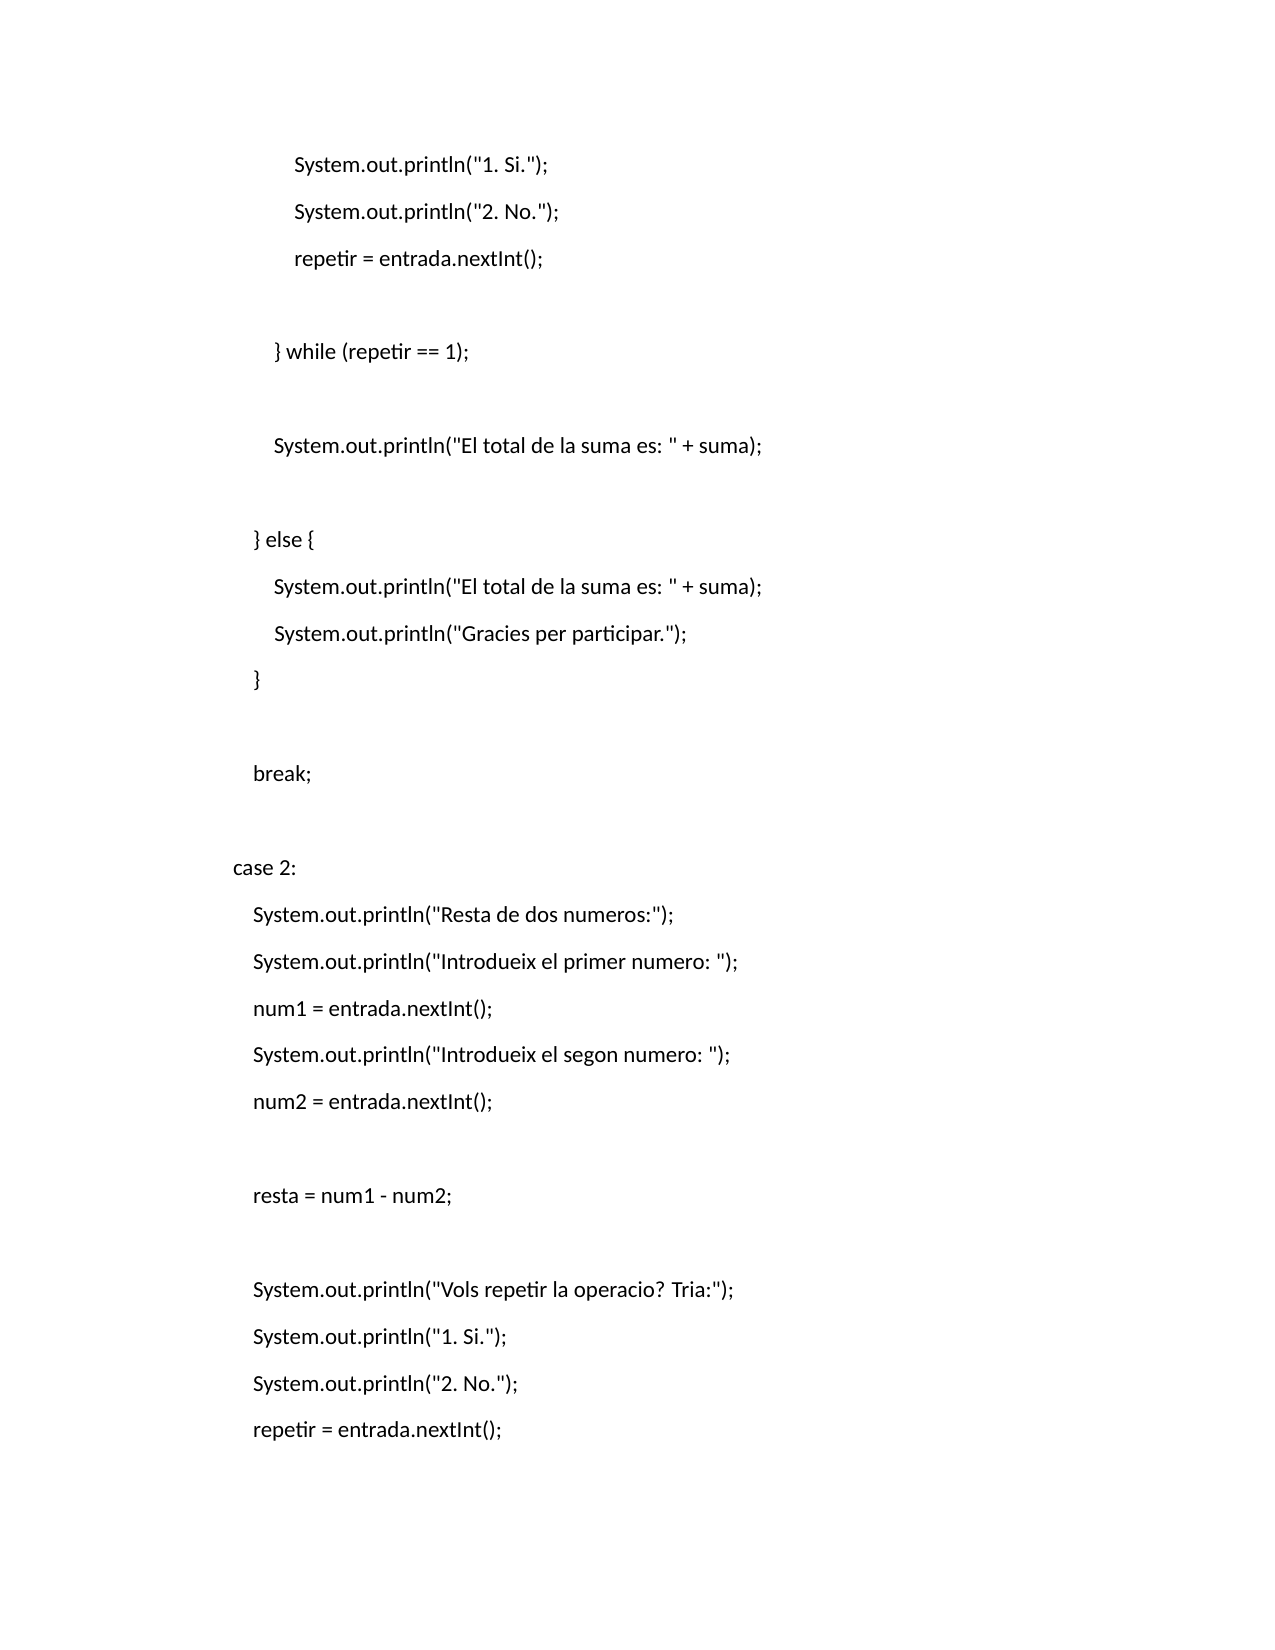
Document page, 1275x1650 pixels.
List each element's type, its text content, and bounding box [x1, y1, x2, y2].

text case 2: [150, 853, 1125, 881]
text System.out.println("Introdueix el primer numero: "); [150, 947, 1125, 975]
text System.out.println("Introdueix el segon numero: "); [150, 1041, 1125, 1069]
text num2 = entrada.nextInt(); [150, 1087, 1125, 1116]
text System.out.println("Gracies per participar."); [150, 619, 1125, 647]
text num1 = entrada.nextInt(); [150, 994, 1125, 1022]
text repetir = entrada.nextInt(); [150, 244, 1125, 272]
text System.out.println("El total de la suma es: " + suma); [150, 431, 1125, 459]
text } while (repetir == 1); [150, 337, 1125, 366]
text System.out.println("2. No."); [150, 197, 1125, 225]
text System.out.println("2. No."); [150, 1369, 1125, 1397]
text resta = num1 - num2; [150, 1181, 1125, 1209]
text System.out.println("Vols repetir la operacio? Tria:"); [150, 1275, 1125, 1303]
text repetir = entrada.nextInt(); [150, 1416, 1125, 1444]
text System.out.println("1. Si."); [150, 150, 1125, 178]
text } [150, 666, 1125, 694]
text System.out.println("El total de la suma es: " + suma); [150, 572, 1125, 600]
text System.out.println("Resta de dos numeros:"); [150, 900, 1125, 928]
text break; [150, 759, 1125, 787]
text System.out.println("1. Si."); [150, 1322, 1125, 1350]
text } else { [150, 525, 1125, 553]
